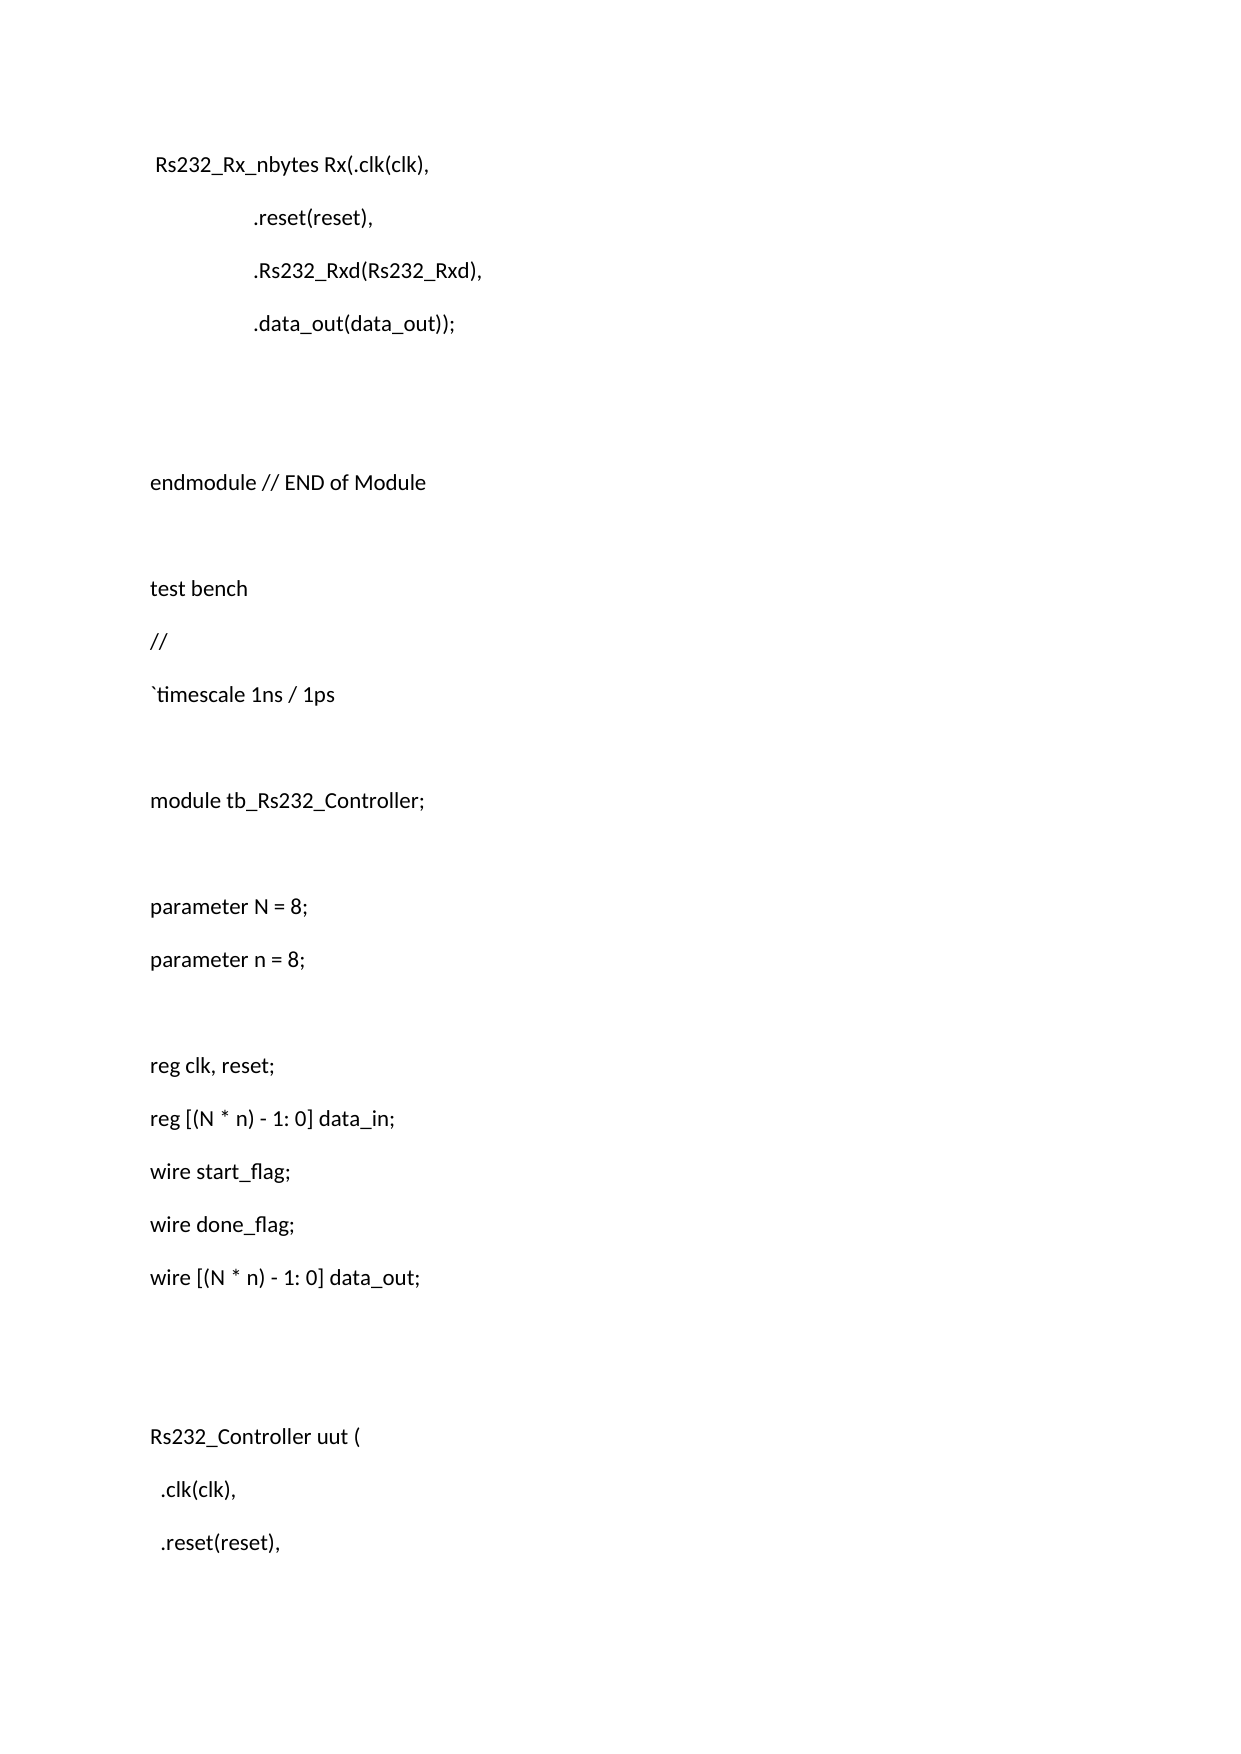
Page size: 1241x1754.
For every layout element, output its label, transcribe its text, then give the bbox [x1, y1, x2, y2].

text parameter N = 8; [150, 892, 1090, 920]
text .clk(clk), [150, 1476, 1090, 1503]
text reg [(N * n) - 1: 0] data_in; [150, 1104, 1090, 1132]
text test bench [150, 574, 1090, 602]
text endmodule // END of Module [150, 468, 1090, 496]
text wire [(N * n) - 1: 0] data_out; [150, 1263, 1090, 1291]
text .reset(reset), [150, 203, 1090, 231]
text Rs232_Rx_nbytes Rx(.clk(clk), [150, 150, 1090, 178]
text module tb_Rs232_Controller; [150, 786, 1090, 814]
text parameter n = 8; [150, 945, 1090, 973]
text .reset(reset), [150, 1528, 1090, 1557]
text // [150, 627, 1090, 655]
text .data_out(data_out)); [150, 309, 1090, 337]
text `timescale 1ns / 1ps [150, 680, 1090, 708]
text wire start_flag; [150, 1157, 1090, 1185]
text .Rs232_Rxd(Rs232_Rxd), [150, 256, 1090, 284]
text reg clk, reset; [150, 1051, 1090, 1079]
text wire done_flag; [150, 1210, 1090, 1238]
text Rs232_Controller uut ( [150, 1422, 1090, 1451]
